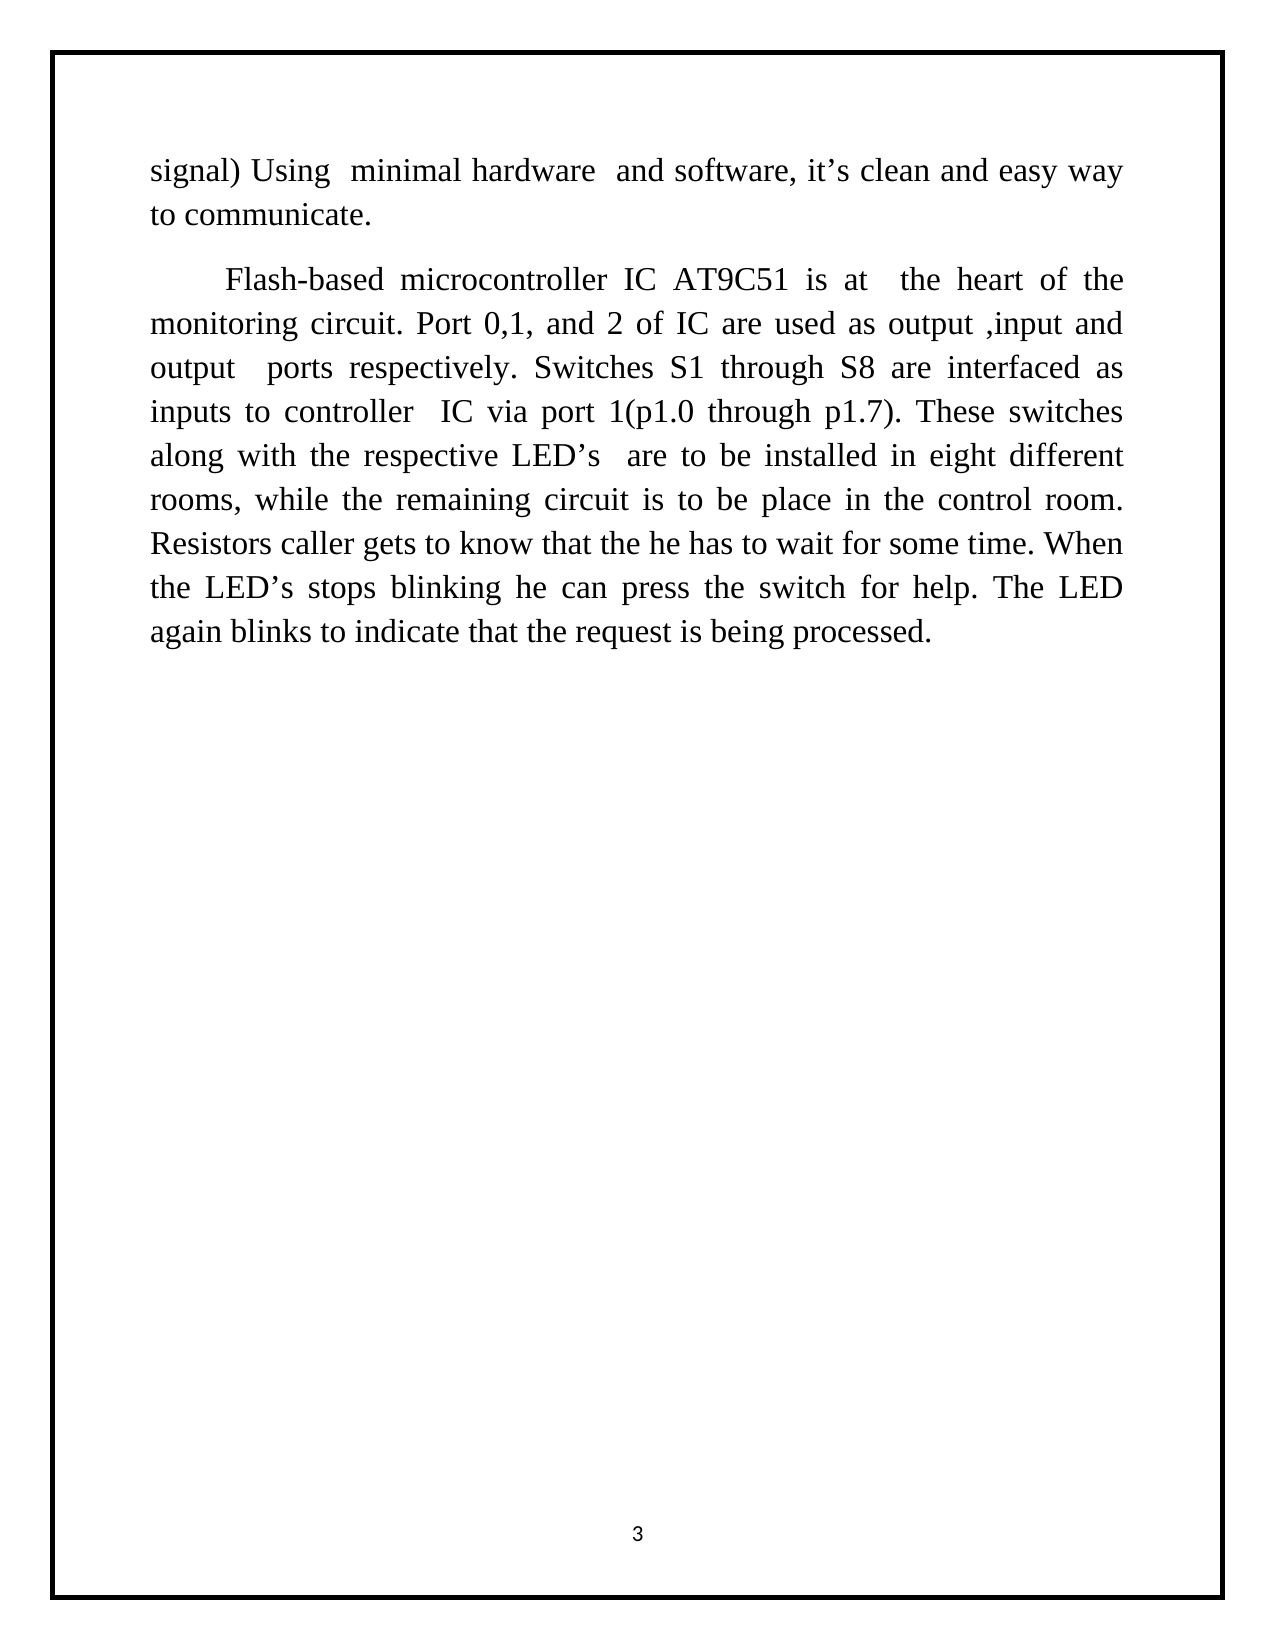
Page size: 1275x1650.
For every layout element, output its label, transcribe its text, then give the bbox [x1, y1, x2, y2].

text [150, 150, 1125, 232]
text Flash-based microcontroller IC AT9C51 is at the heart of the monitoring circuit. Port 0,1, and 2 of IC are used as output ,input and output ports respectively. Switches S1 through S8 are interfaced as inputs to controller IC via port 1(p1.0 through p1.7). These switches along with the respective LED’s are to be installed in eight different rooms, while the remaining circuit is to be place in the control room. Resistors caller gets to know that the he has to wait for some time. When the LED’s stops blinking he can press the switch for help. The LED again blinks to indicate that the request is being processed. [150, 259, 1125, 650]
